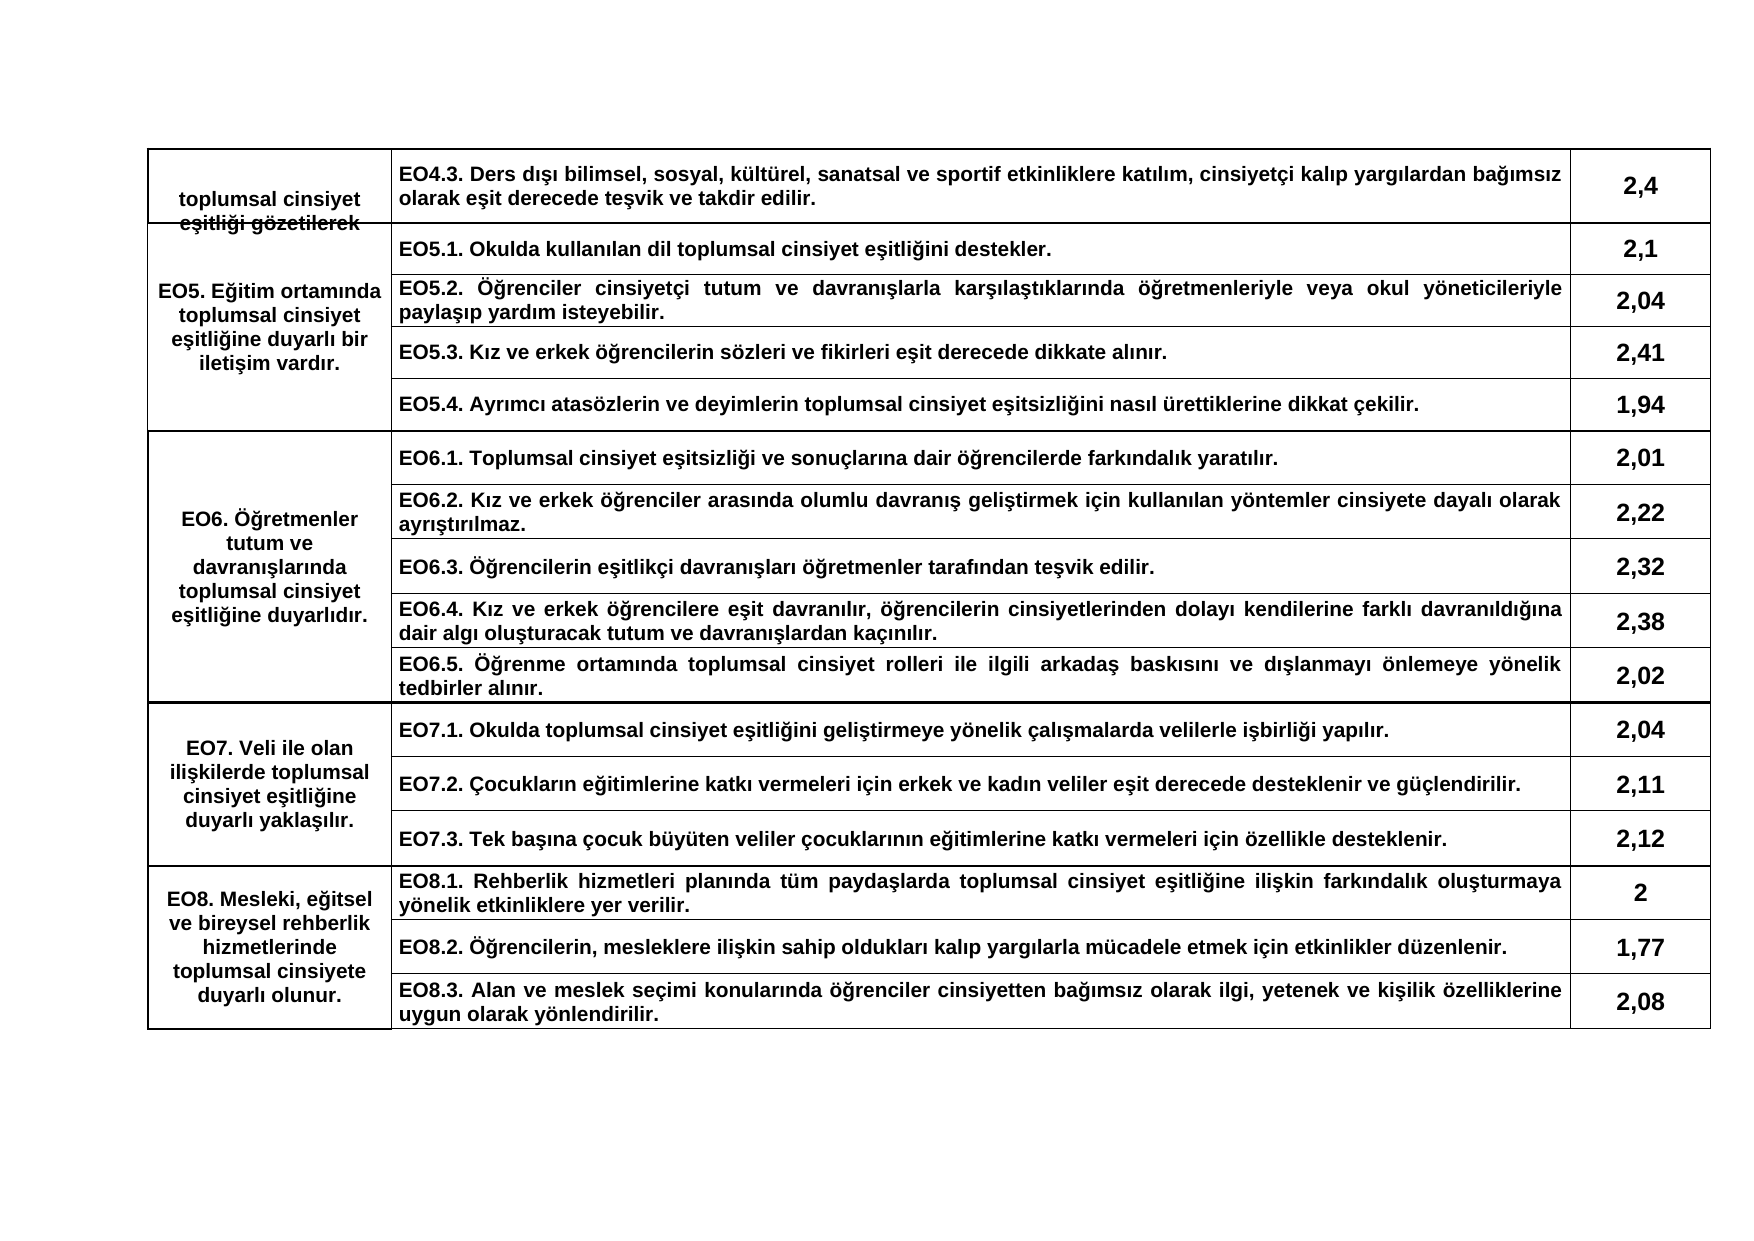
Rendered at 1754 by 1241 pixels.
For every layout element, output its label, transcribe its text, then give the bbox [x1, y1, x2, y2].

table_cell EO8.1. Rehberlik hizmetleri planında tüm paydaşlarda toplumsal cinsiyet eşitliğine ilişkin farkındalık oluşturmaya yönelik etkinliklere yer verilir. [392, 867, 1570, 919]
table_cell 2,04 [1571, 275, 1710, 326]
table_cell EO6.3. Öğrencilerin eşitlikçi davranışları öğretmenler tarafından teşvik edilir. [392, 539, 1570, 593]
table_cell EO5. Eğitim ortamında toplumsal cinsiyet eşitliğine duyarlı bir iletişim vardır. [148, 224, 391, 429]
table_cell EO8.3. Alan ve meslek seçimi konularında öğrenciler cinsiyetten bağımsız olarak ilgi, yetenek ve kişilik özelliklerine uygun olarak yönlendirilir. [392, 974, 1570, 1028]
table_cell 2,11 [1571, 757, 1710, 810]
table_cell EO6.4. Kız ve erkek öğrencilere eşit davranılır, öğrencilerin cinsiyetlerinden dolayı kendilerine farklı davranıldığına dair algı oluşturacak tutum ve davranışlardan kaçınılır. [392, 594, 1570, 647]
table_cell EO6.5. Öğrenme ortamında toplumsal cinsiyet rolleri ile ilgili arkadaş baskısını ve dışlanmayı önlemeye yönelik tedbirler alınır. [392, 648, 1570, 701]
table_cell EO6. Öğretmenler tutum ve davranışlarında toplumsal cinsiyet eşitliğine duyarlıdır. [149, 432, 391, 701]
table_cell EO7.3. Tek başına çocuk büyüten veliler çocuklarının eğitimlerine katkı vermeleri için özellikle desteklenir. [392, 811, 1570, 864]
table_cell 1,94 [1571, 379, 1710, 429]
table_cell 2,32 [1571, 539, 1710, 593]
table_cell 2,02 [1571, 648, 1710, 701]
table_cell 2,38 [1571, 594, 1710, 647]
table_cell EO5.3. Kız ve erkek öğrencilerin sözleri ve fikirleri eşit derecede dikkate alınır. [392, 327, 1570, 378]
table_cell EO7. Veli ile olan ilişkilerde toplumsal cinsiyet eşitliğine duyarlı yaklaşılır. [149, 704, 391, 864]
table_cell 2,04 [1571, 704, 1710, 756]
table_cell 2 [1571, 867, 1710, 919]
table_cell 2,08 [1571, 974, 1710, 1028]
table_cell EO5.1. Okulda kullanılan dil toplumsal cinsiyet eşitliğini destekler. [392, 224, 1570, 274]
table_cell 2,01 [1571, 432, 1710, 484]
table_cell EO7.1. Okulda toplumsal cinsiyet eşitliğini geliştirmeye yönelik çalışmalarda velilerle işbirliği yapılır. [392, 704, 1570, 756]
table_cell EO5.2. Öğrenciler cinsiyetçi tutum ve davranışlarla karşılaştıklarında öğretmenleriyle veya okul yöneticileriyle paylaşıp yardım isteyebilir. [392, 275, 1570, 326]
table_cell 1,77 [1571, 920, 1710, 973]
table_cell 2,1 [1571, 224, 1710, 274]
table_cell EO8.2. Öğrencilerin, mesleklere ilişkin sahip oldukları kalıp yargılarla mücadele etmek için etkinlikler düzenlenir. [392, 920, 1570, 973]
table_cell 2,41 [1571, 327, 1710, 378]
table_cell EO7.2. Çocukların eğitimlerine katkı vermeleri için erkek ve kadın veliler eşit derecede desteklenir ve güçlendirilir. [392, 757, 1570, 810]
table_cell EO5.4. Ayrımcı atasözlerin ve deyimlerin toplumsal cinsiyet eşitsizliğini nasıl ürettiklerine dikkat çekilir. [392, 379, 1570, 429]
table_cell 2,4 [1571, 150, 1710, 222]
table_cell 2,22 [1571, 485, 1710, 538]
table_cell 2,12 [1571, 811, 1710, 864]
table_cell EO6.1. Toplumsal cinsiyet eşitsizliği ve sonuçlarına dair öğrencilerde farkındalık yaratılır. [392, 432, 1570, 484]
table_cell EO6.2. Kız ve erkek öğrenciler arasında olumlu davranış geliştirmek için kullanılan yöntemler cinsiyete dayalı olarak ayrıştırılmaz. [392, 485, 1570, 538]
table_cell EO8. Mesleki, eğitsel ve bireysel rehberlik hizmetlerinde toplumsal cinsiyete duyarlı olunur. [149, 867, 391, 1028]
table_cell EO4.3. Ders dışı bilimsel, sosyal, kültürel, sanatsal ve sportif etkinliklere katılım, cinsiyetçi kalıp yargılardan bağımsız olarak eşit derecede teşvik ve takdir edilir. [392, 150, 1570, 222]
